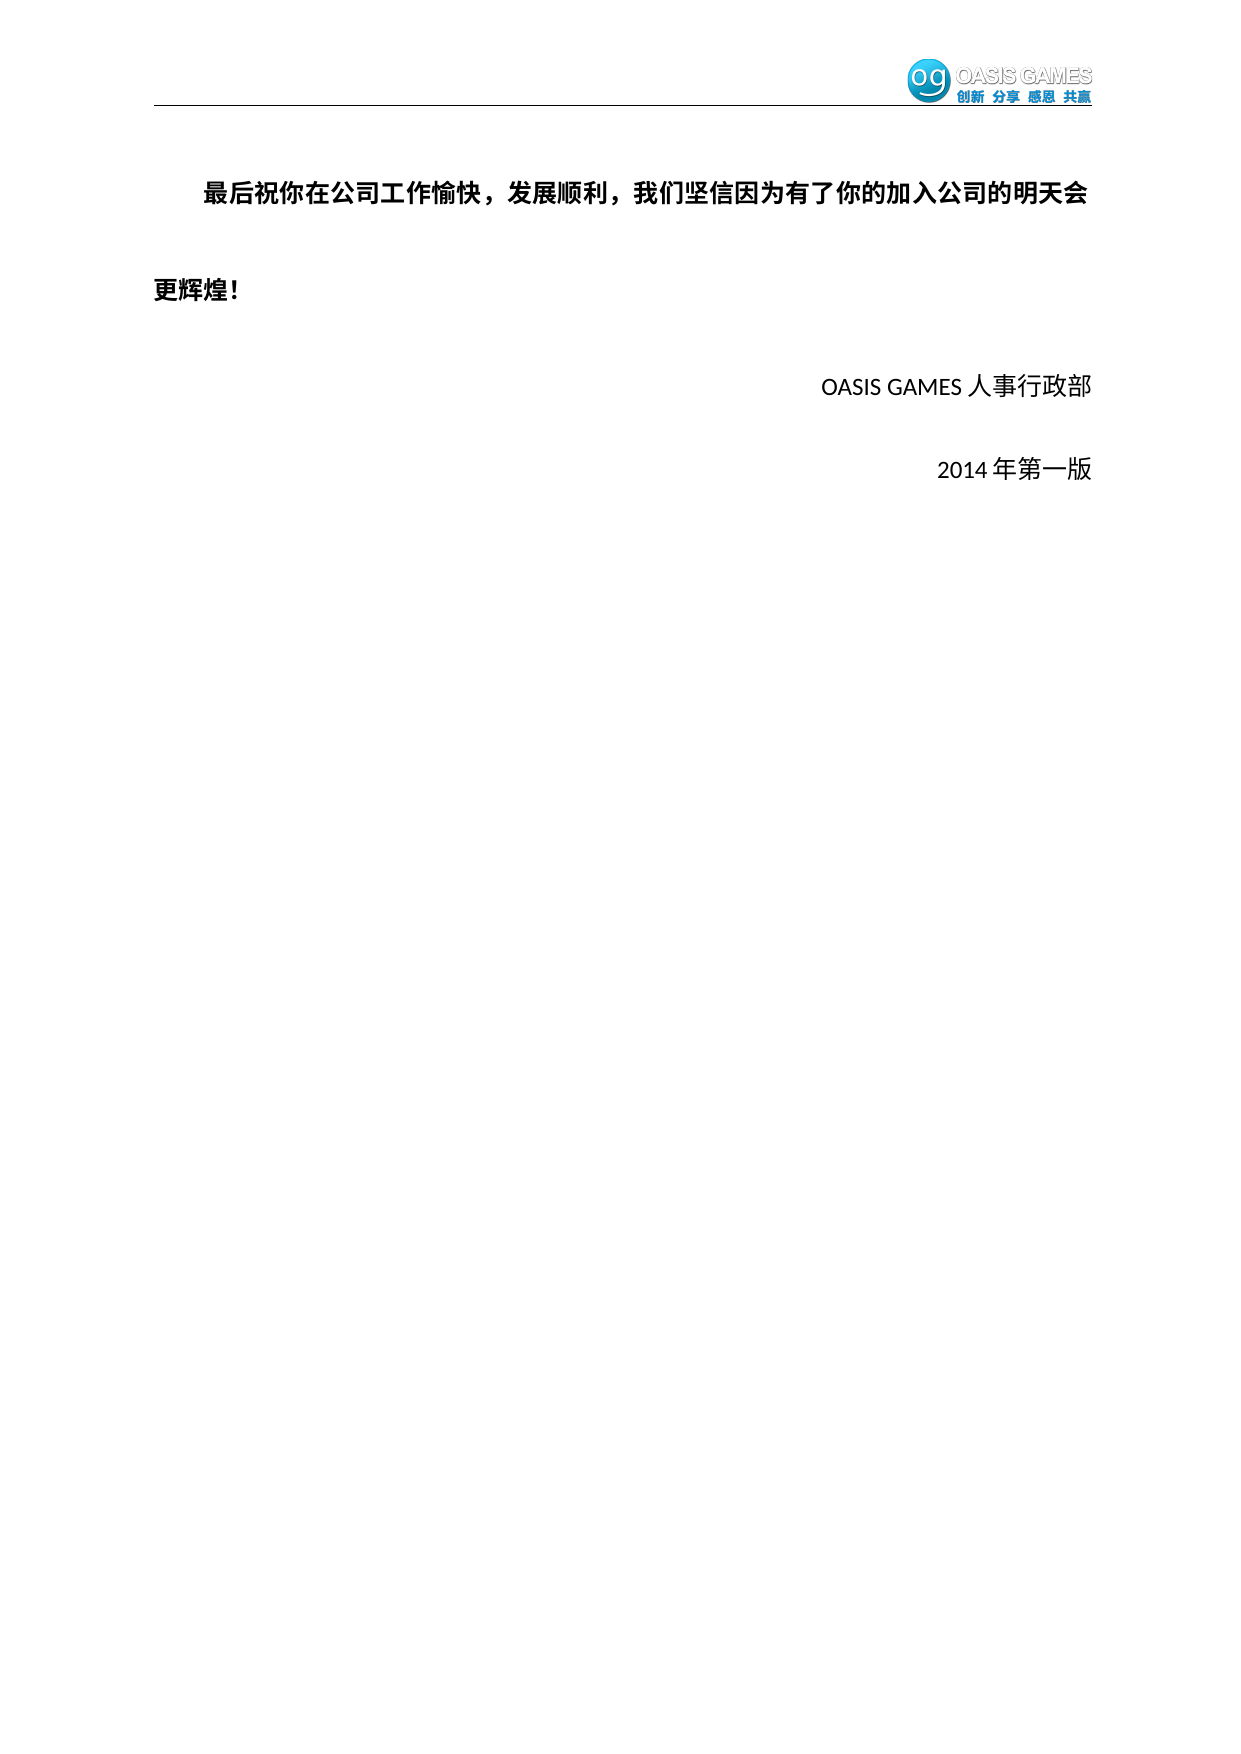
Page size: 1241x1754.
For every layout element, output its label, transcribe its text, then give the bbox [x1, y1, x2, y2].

text 最后祝你在公司工作愉快，发展顺利，我们坚信因为有了你的加入公司的明天会更辉煌！ [153, 159, 1092, 321]
text 2014年第一版 [153, 435, 1092, 500]
picture [933, 59, 1093, 103]
text OASIS GAMES 人事行政部 [153, 352, 1092, 417]
picture [1074, 93, 1087, 103]
picture [907, 59, 946, 94]
picture [907, 86, 925, 103]
